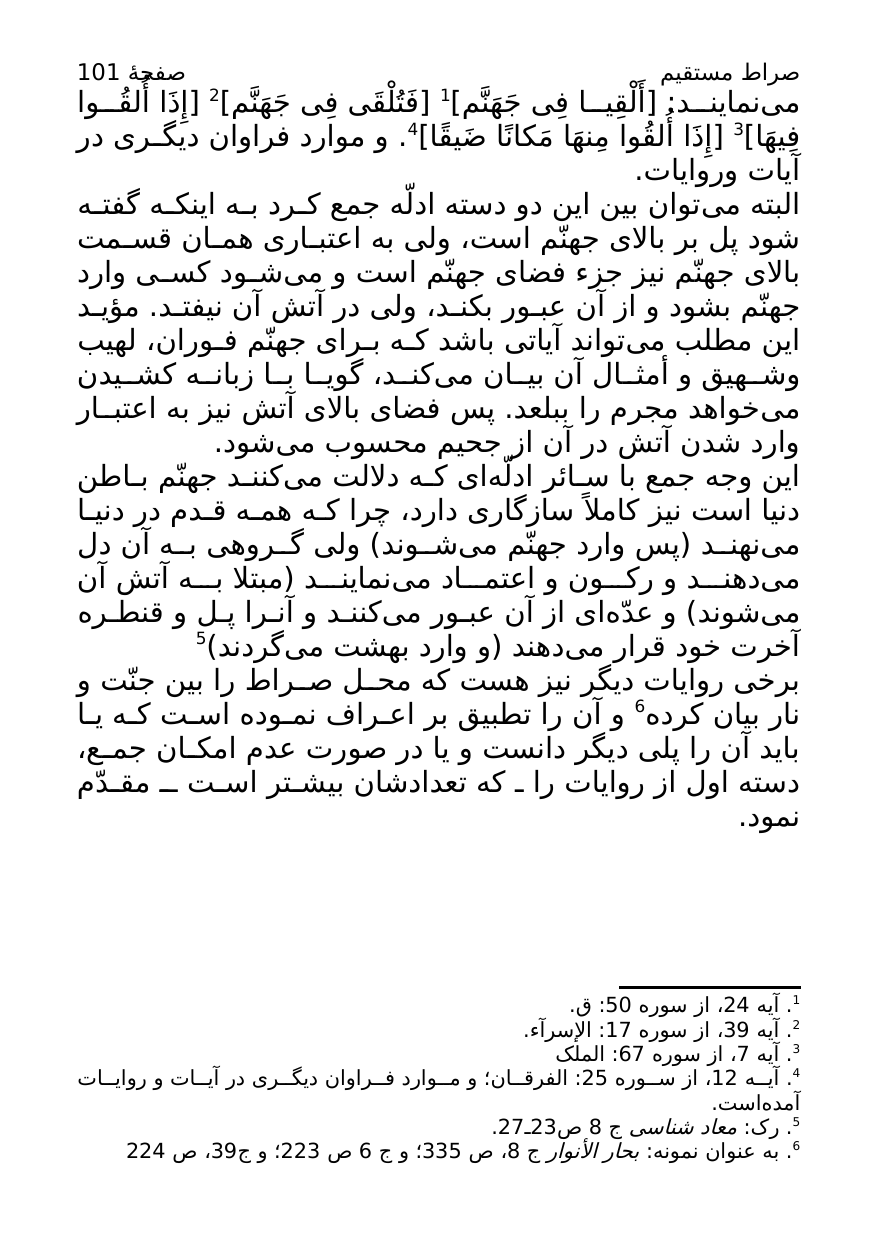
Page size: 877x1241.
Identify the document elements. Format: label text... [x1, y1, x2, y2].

text البته می‌‌توان بین این دو دسته ادلّه جمع کرد به اینکه گفته شود پل بر بالای جهنّم است، ولی به اعتباری همان قسمت بالای جهنّم نیز جزء فضای جهنّم است و می‌‌شود کسی وارد جهنّم بشود و از آن عبور بکند، ولی در آتش آن نیفتد. مؤید این مطلب می‌تواند آیاتی باشد که برای جهنّم فوران، لهیب وشهیق و أمثال آن بیان می‌کند، گویا با زبانه کشیدن می‌خواهد مجرم را ببلعد. پس فضای بالای آتش نیز به اعتبار وارد شدن آتش در آن از جحیم محسوب می‌شود. [77, 188, 800, 459]
text این وجه جمع با سائر ادلّه‌ای که دلالت می‌کنند جهنّم باطن دنیا است نیز کاملاً سازگاری دارد، چرا که همه قدم در دنیا می‌نهند (پس وارد جهنّم می‌شوند) ولی گروهی به آن دل می‌دهند و رکون و اعتماد می‌نمایند (مبتلا به آتش آن می‌شوند) و عدّه‌ای از آن عبور می‌کنند و آنرا پل و قنطره آخرت خود قرار می‌دهند (و وارد بهشت می‌گردند) [77, 459, 800, 663]
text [77, 86, 800, 188]
text برخی روایات دیگر نیز هست که محل صراط را بین جنّت و نار بیان کرده و آن را تطبیق بر اعراف نموده است که یا باید آن را پلی دیگر دانست و یا در صورت عدم امکان جمع، دسته اول از روایات را ـ که تعدادشان بیشتر است ـ مقدّم نمود. [77, 663, 800, 833]
